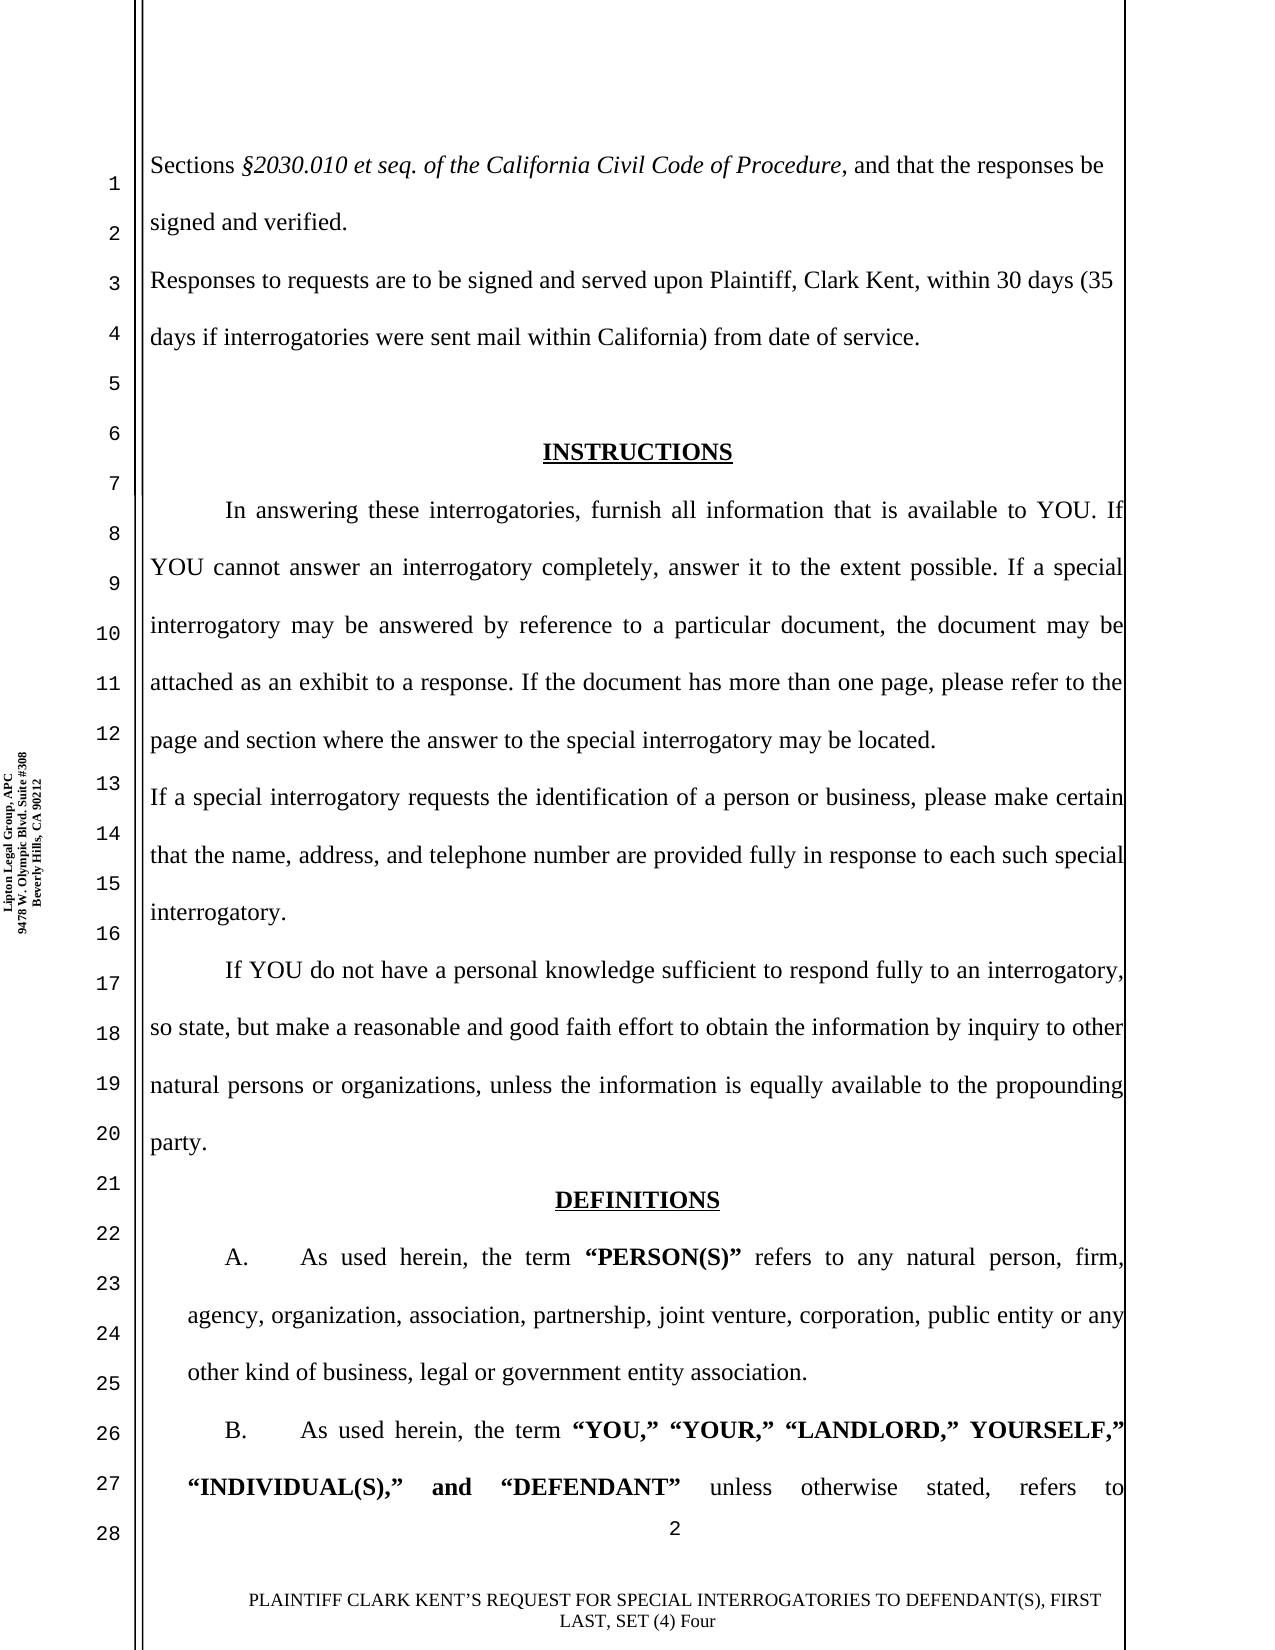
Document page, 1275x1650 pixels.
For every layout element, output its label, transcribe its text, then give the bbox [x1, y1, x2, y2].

text In answering these interrogatories, furnish all information that is available to YOU. If YOU cannot answer an interrogatory completely, answer it to the extent possible. If a special interrogatory may be answered by reference to a particular document, the document may be attached as an exhibit to a response. If the document has more than one page, please refer to the page and section where the answer to the special interrogatory may be located. [150, 495, 1125, 754]
text If a special interrogatory requests the identification of a person or business, please make certain that the name, address, and telephone number are provided fully in response to each such special interrogatory. [150, 782, 1125, 926]
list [187, 1415, 1125, 1501]
text DEFINITIONS [150, 1185, 1125, 1214]
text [150, 150, 1125, 236]
text Responses to requests are to be signed and served upon Plaintiff, Clark Kent, within 30 days (35 days if interrogatories were sent mail within California) from date of service. [150, 265, 1125, 351]
text INSTRUCTIONS [150, 437, 1125, 466]
text If YOU do not have a personal knowledge sufficient to respond fully to an interrogatory, so state, but make a reasonable and good faith effort to obtain the information by inquiry to other natural persons or organizations, unless the information is equally available to the propounding party. [150, 955, 1125, 1156]
list As used herein, the term “PERSON(S)” refers to any natural person, firm, agency, organization, association, partnership, joint venture, corporation, public entity or any other kind of business, legal or government entity association. [187, 1242, 1125, 1386]
